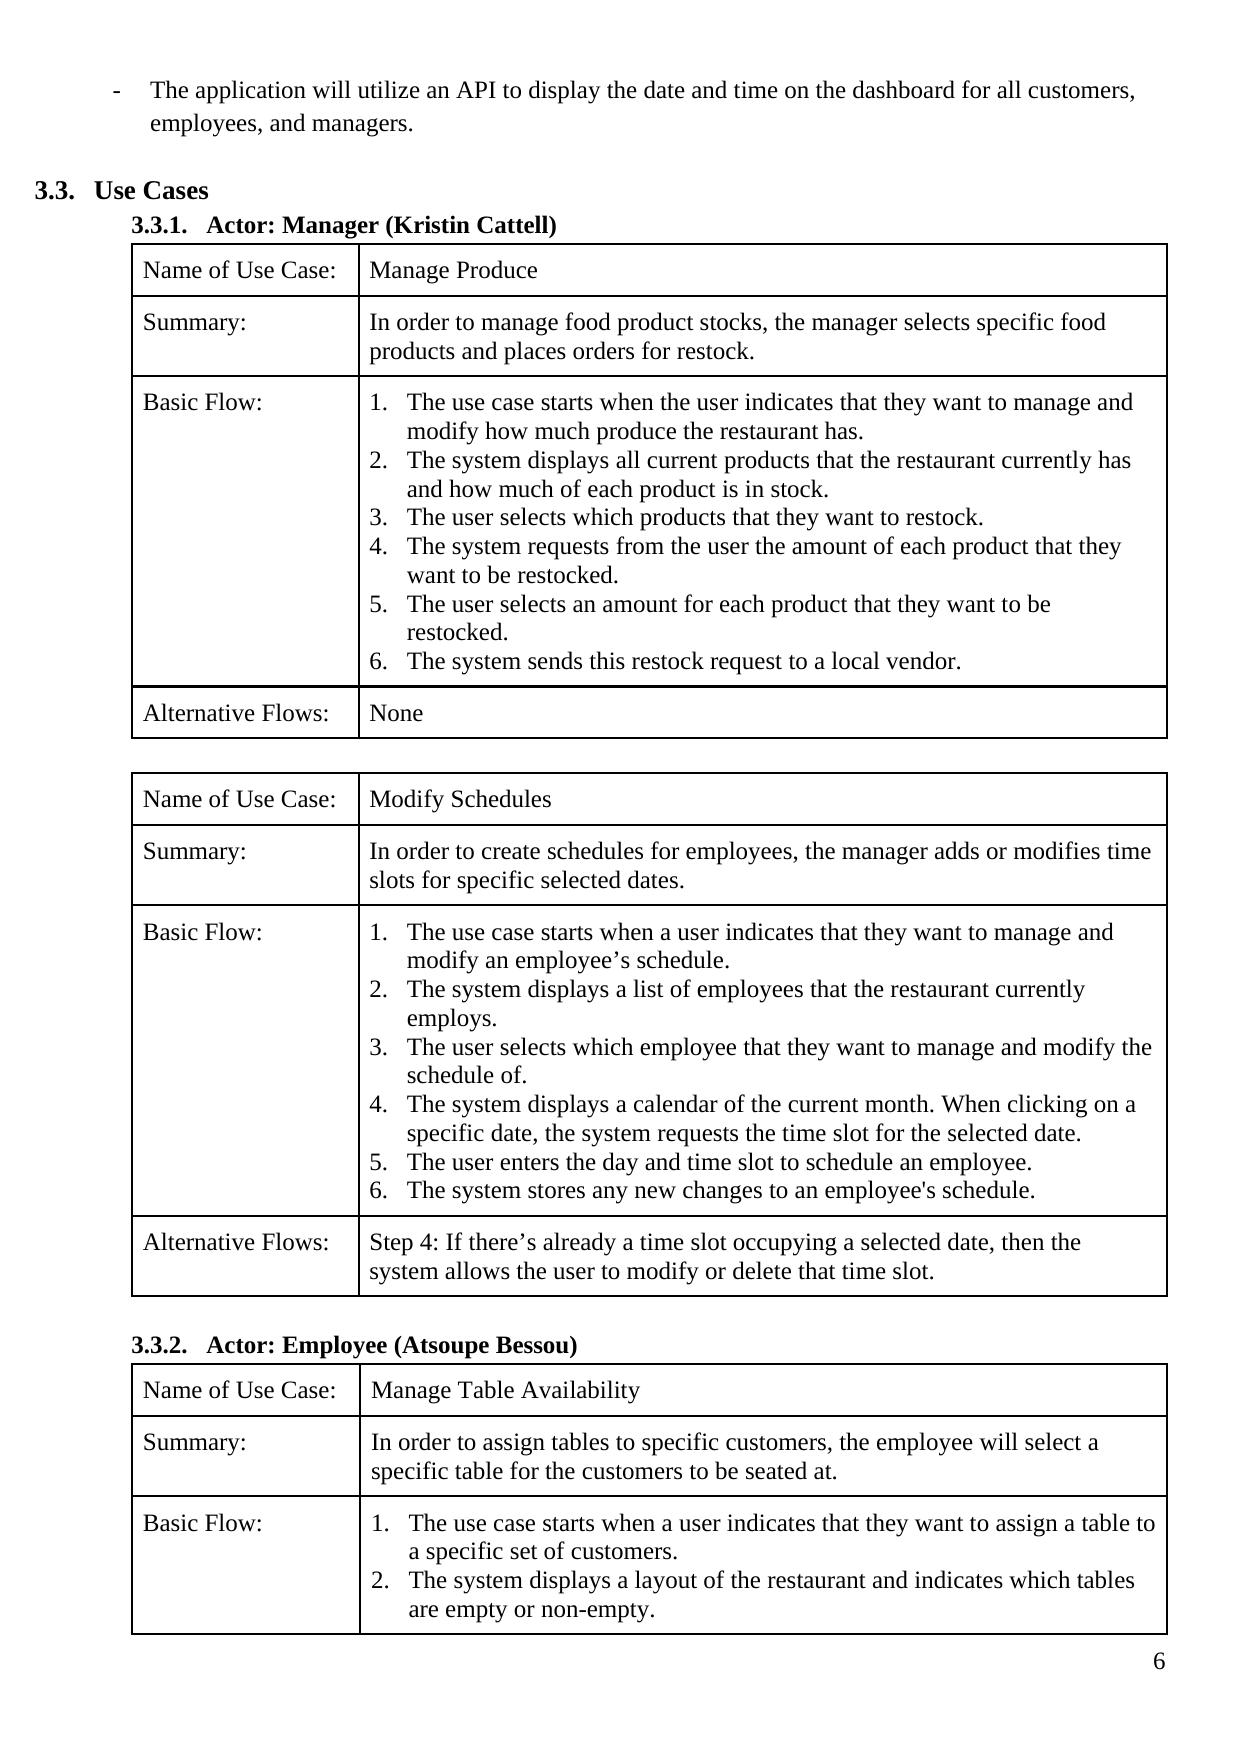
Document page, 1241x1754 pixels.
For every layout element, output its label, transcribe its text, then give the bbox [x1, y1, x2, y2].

table_header Name of Use Case: [133, 245, 358, 294]
subtitle Use Cases [75, 174, 1165, 205]
table_cell Step 4: If there’s already a time slot occupying a selected date, then the system allows the user to modify or delete that time slot. [360, 1217, 1166, 1295]
table_cell Summary: [133, 297, 358, 375]
table_cell Alternative Flows: [133, 688, 358, 737]
table_cell None [360, 688, 1166, 737]
table_header Name of Use Case: [133, 1365, 359, 1415]
subtitle Actor: Manager (Kristin Cattell) [187, 210, 1165, 238]
table_cell The use case starts when a user indicates that they want to manage and modify an employee’s schedule. The system displays a list of employees that the restaurant currently employs. The user selects which employee that they want to manage and modify the schedule of. The system displays a calendar of the current month. When clicking on a specific date, the system requests the time slot for the selected date. The user enters the day and time slot to schedule an employee. The system stores any new changes to an employee's schedule. [360, 906, 1166, 1214]
table_cell Summary: [133, 826, 358, 904]
table_header Manage Table Availability [361, 1365, 1166, 1415]
list The application will utilize an API to display the date and time on the dashboard for all customers, employees, and managers. [112, 75, 1165, 137]
table_cell Summary: [133, 1417, 359, 1495]
table_header Manage Produce [360, 245, 1166, 294]
table_cell Basic Flow: [133, 377, 358, 685]
table_cell Alternative Flows: [133, 1217, 358, 1295]
table_cell Basic Flow: [133, 906, 358, 1214]
table_cell In order to assign tables to specific customers, the employee will select a specific table for the customers to be seated at. [361, 1417, 1166, 1495]
table_header Modify Schedules [360, 774, 1166, 824]
table_cell Basic Flow: [133, 1497, 359, 1633]
table_cell The use case starts when the user indicates that they want to manage and modify how much produce the restaurant has. The system displays all current products that the restaurant currently has and how much of each product is in stock. The user selects which products that they want to restock. The system requests from the user the amount of each product that they want to be restocked. The user selects an amount for each product that they want to be restocked. The system sends this restock request to a local vendor. [360, 377, 1166, 685]
table_header Name of Use Case: [133, 774, 358, 824]
table_cell In order to manage food product stocks, the manager selects specific food products and places orders for restock. [360, 297, 1166, 375]
subtitle Actor: Employee (Atsoupe Bessou) [187, 1330, 1165, 1359]
table_cell In order to create schedules for employees, the manager adds or modifies time slots for specific selected dates. [360, 826, 1166, 904]
